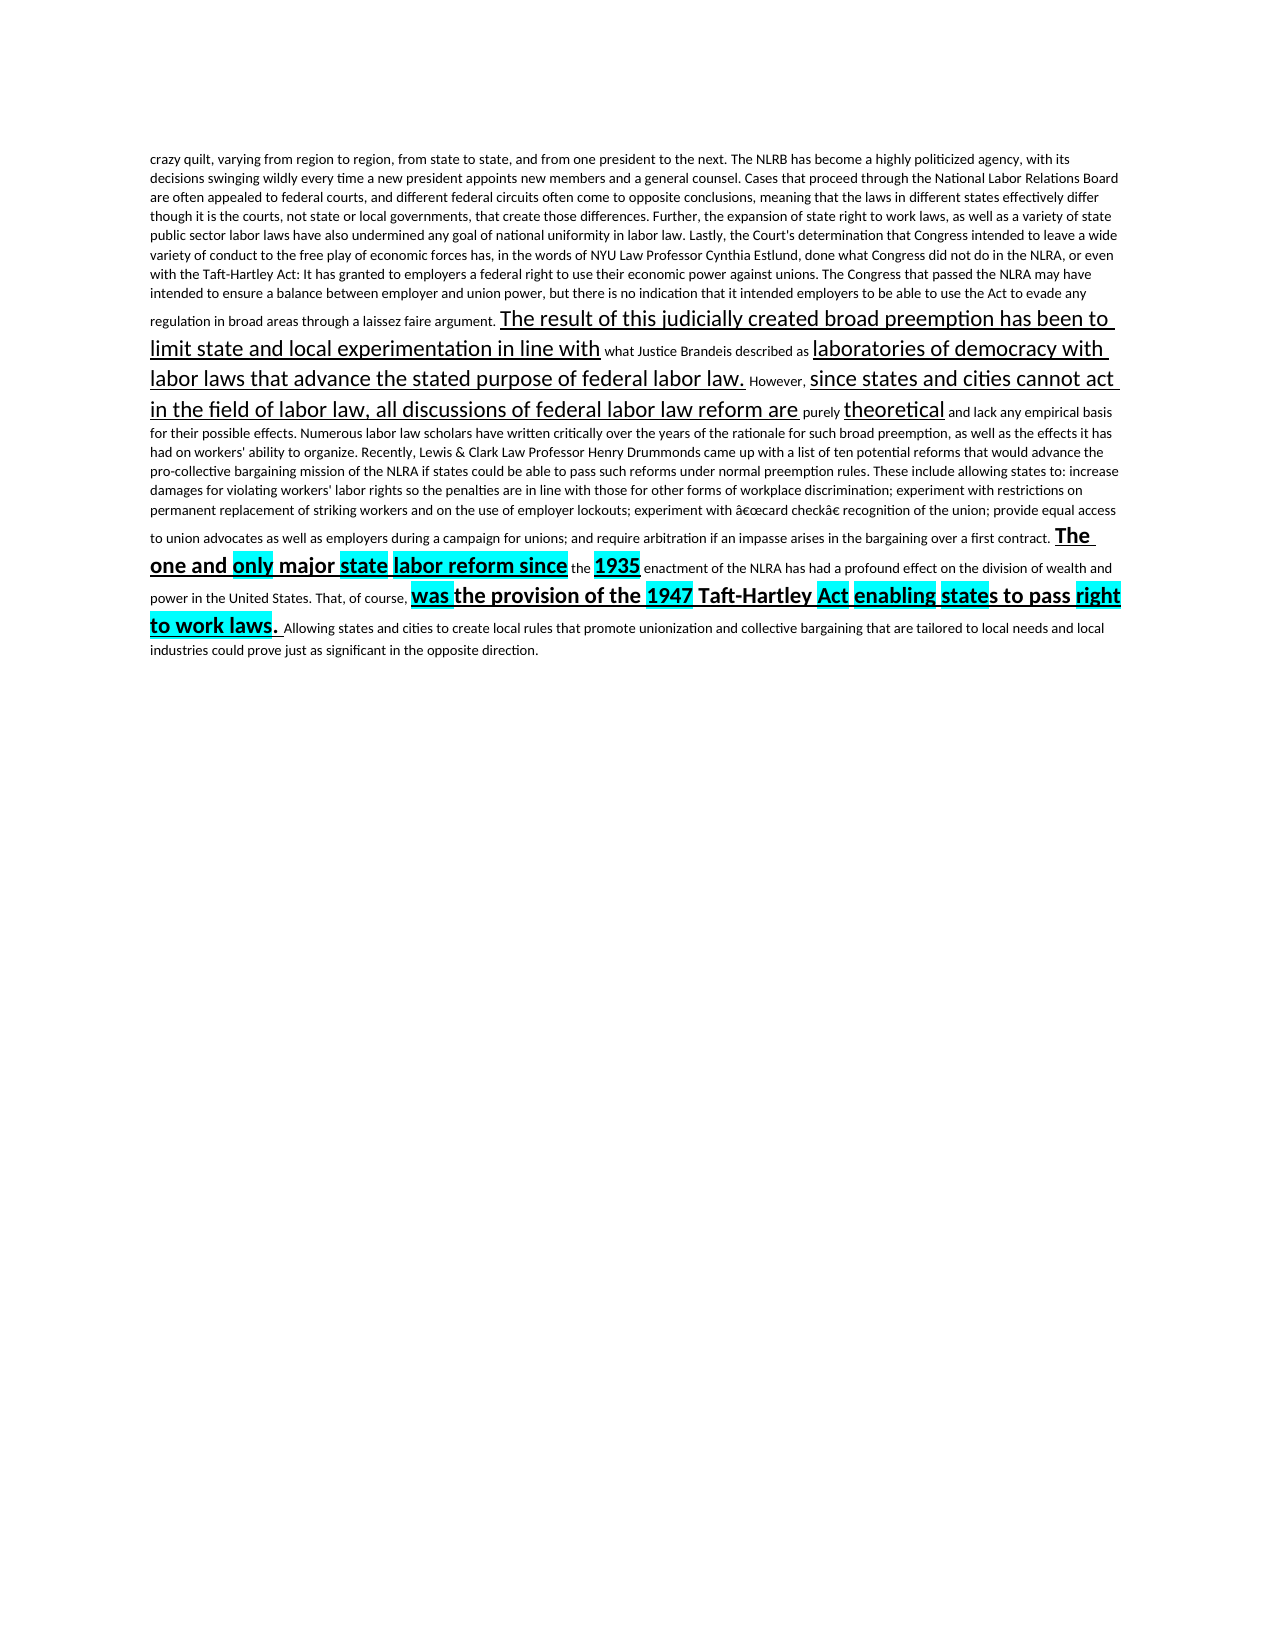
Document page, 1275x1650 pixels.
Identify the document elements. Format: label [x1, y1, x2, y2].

text [150, 150, 1125, 659]
